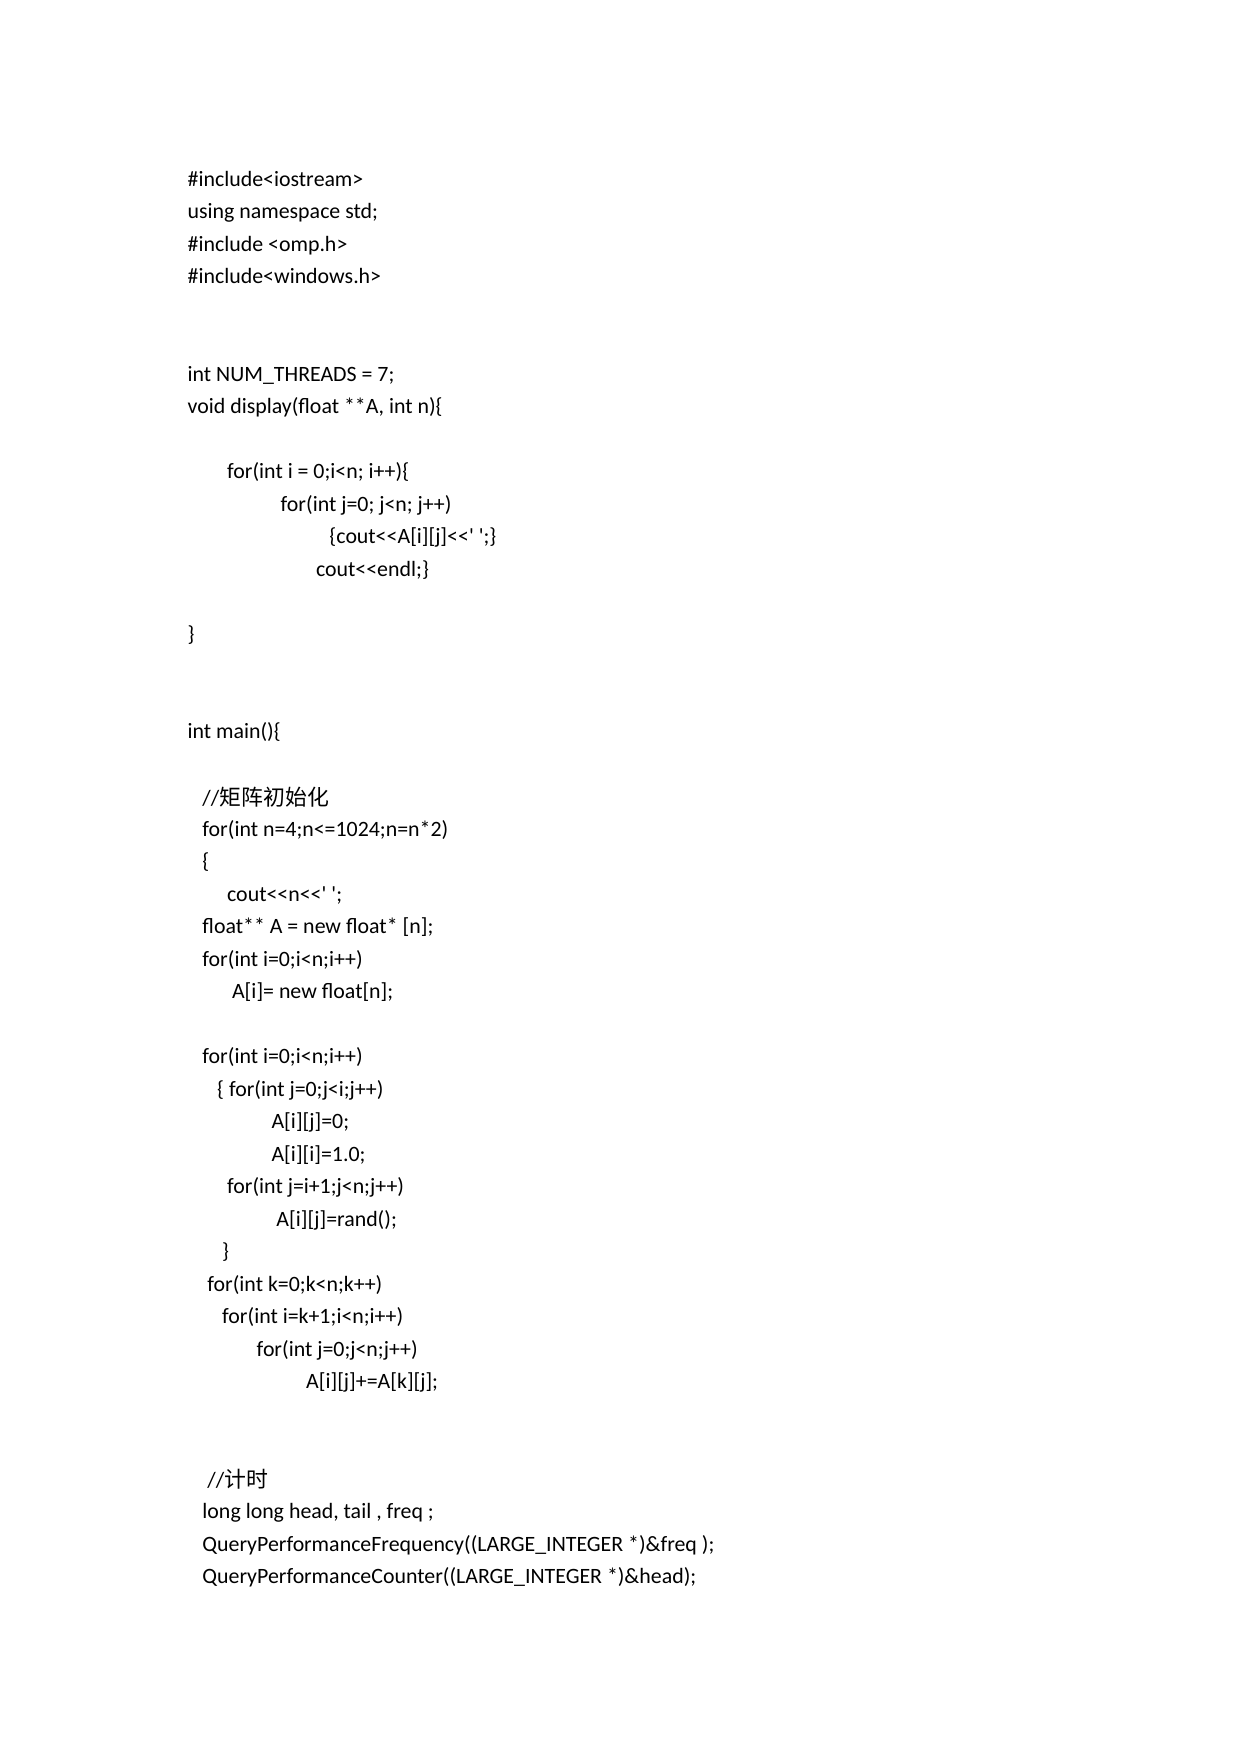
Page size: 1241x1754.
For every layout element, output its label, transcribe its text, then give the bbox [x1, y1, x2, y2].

text #include<windows.h> [187, 259, 1053, 292]
text A[i][j]=0; [187, 1104, 1053, 1137]
text for(int i=0;i<n;i++) [187, 1039, 1053, 1072]
text for(int j=i+1;j<n;j++) [187, 1169, 1053, 1202]
text { for(int j=0;j<i;j++) [187, 1072, 1053, 1104]
text {cout<<A[i][j]<<' ';} [187, 519, 1053, 552]
text for(int k=0;k<n;k++) [187, 1267, 1053, 1299]
text for(int i=k+1;i<n;i++) [187, 1299, 1053, 1332]
text float** A = new float* [n]; [187, 909, 1053, 942]
text //计时 [187, 1462, 1053, 1494]
text QueryPerformanceCounter((LARGE_INTEGER *)&head); [187, 1559, 1053, 1592]
text using namespace std; [187, 194, 1053, 227]
text int main(){ [187, 714, 1053, 747]
text for(int i=0;i<n;i++) [187, 942, 1053, 974]
text for(int j=0;j<n;j++) [187, 1332, 1053, 1364]
text A[i][i]=1.0; [187, 1137, 1053, 1169]
text for(int i = 0;i<n; i++){ [187, 454, 1053, 487]
text cout<<endl;} [187, 552, 1053, 584]
text A[i]= new float[n]; [187, 974, 1053, 1007]
text } [187, 617, 1053, 649]
text #include <omp.h> [187, 227, 1053, 259]
text A[i][j]+=A[k][j]; [187, 1364, 1053, 1397]
text long long head, tail , freq ; [187, 1494, 1053, 1527]
text { [187, 844, 1053, 877]
text void display(float **A, int n){ [187, 389, 1053, 422]
text } [187, 1234, 1053, 1267]
text //矩阵初始化 [187, 779, 1053, 812]
text QueryPerformanceFrequency((LARGE_INTEGER *)&freq ); [187, 1527, 1053, 1559]
text for(int j=0; j<n; j++) [187, 487, 1053, 519]
text for(int n=4;n<=1024;n=n*2) [187, 812, 1053, 844]
text #include<iostream> [187, 162, 1053, 194]
text cout<<n<<' '; [187, 877, 1053, 909]
text A[i][j]=rand(); [187, 1202, 1053, 1234]
text int NUM_THREADS = 7; [187, 357, 1053, 389]
